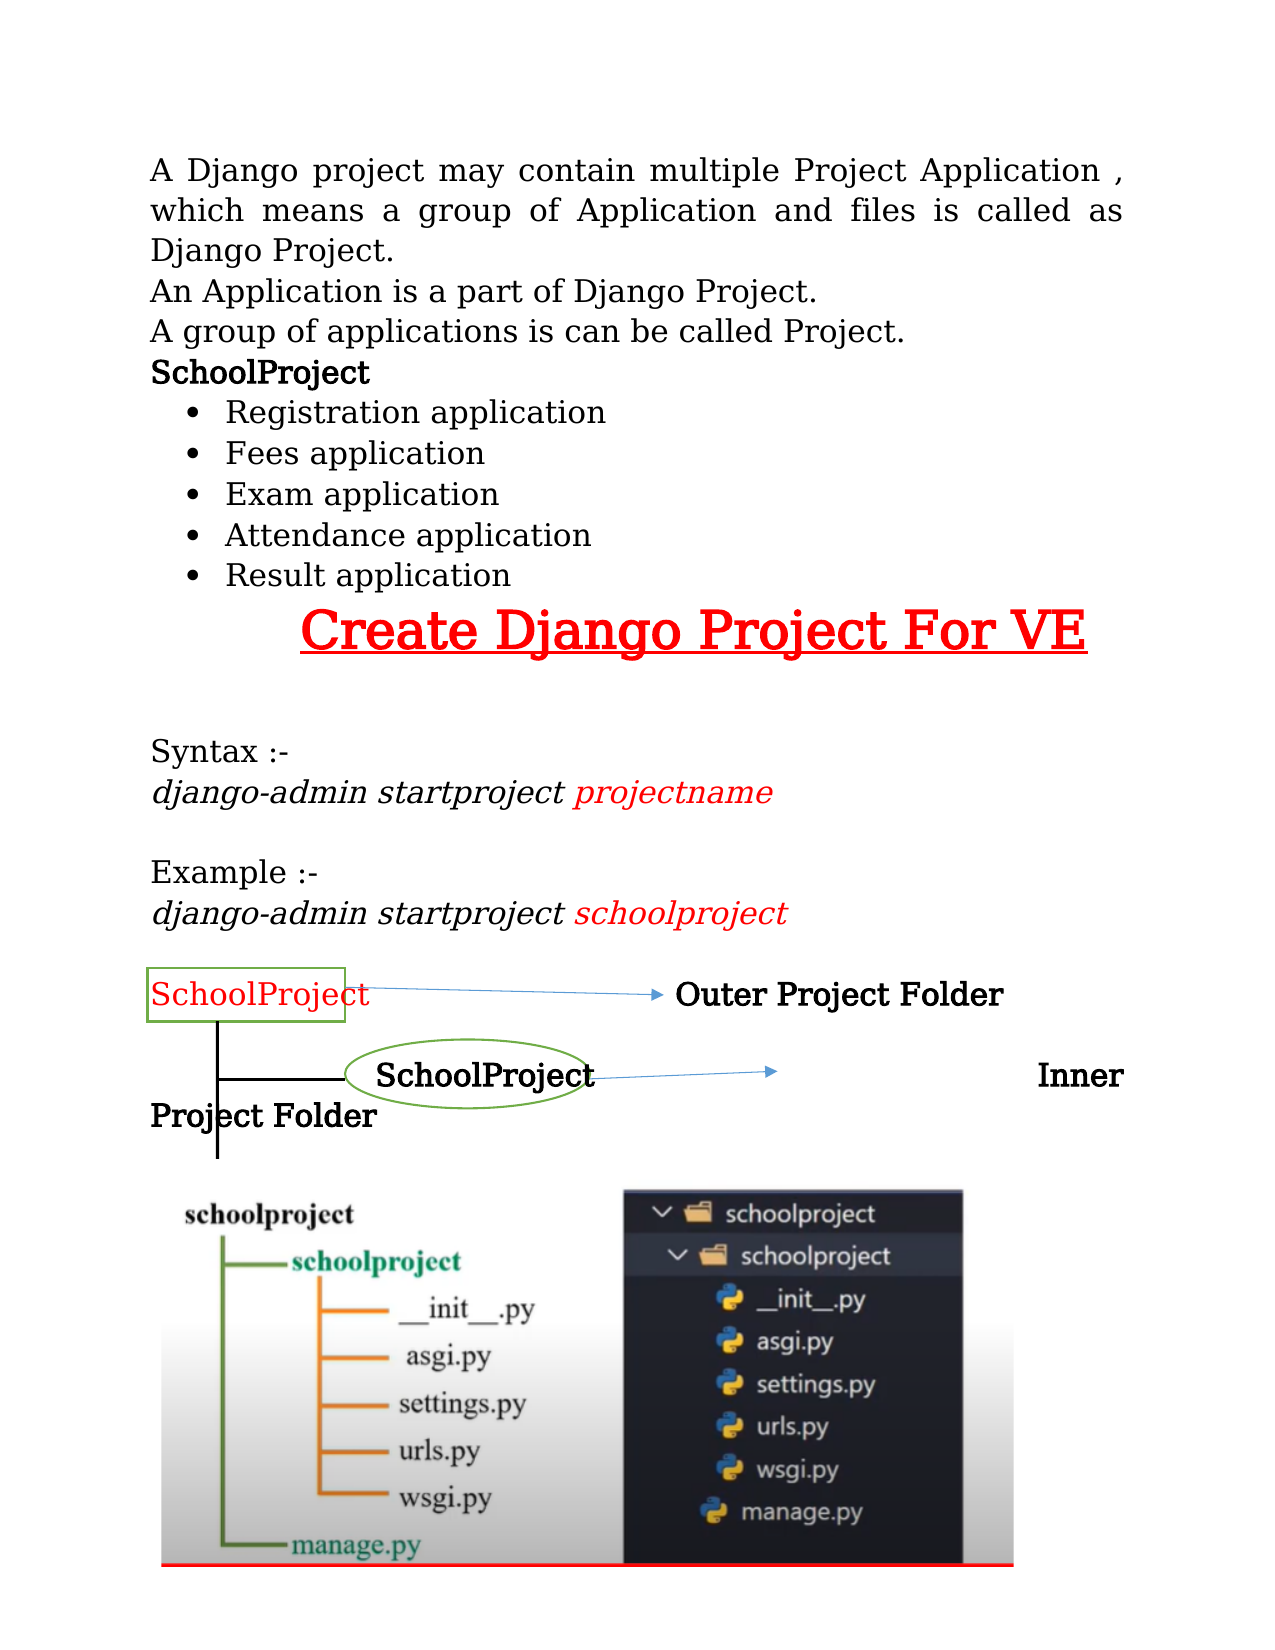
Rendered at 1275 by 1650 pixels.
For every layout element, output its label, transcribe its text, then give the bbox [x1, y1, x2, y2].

list Fees application [187, 433, 1125, 471]
list Registration application [187, 392, 1125, 430]
text SchoolProject [150, 352, 1125, 389]
text A group of applications is can be called Project. [150, 312, 1125, 349]
text SchoolProject Inner Project Folder [219, 1055, 1125, 1133]
text SchoolProject Inner Project Folder [150, 1055, 215, 1133]
list Result application [187, 556, 1125, 594]
picture [161, 1159, 1014, 1567]
text Create Django Project For VE [225, 597, 1125, 659]
list Exam application [187, 474, 1125, 512]
text A Django project may contain multiple Project Application , which means a group of Application and files is called as Django Project. [150, 150, 1125, 268]
text Example :- [150, 853, 1125, 890]
text django-admin startproject projectname [150, 772, 1125, 809]
text SchoolProject Outer Project Folder [150, 974, 1125, 1012]
list Attendance application [187, 515, 1125, 553]
text django-admin startproject schoolproject [150, 893, 1125, 931]
text Syntax :- [150, 732, 1125, 769]
text An Application is a part of Django Project. [150, 271, 1125, 309]
